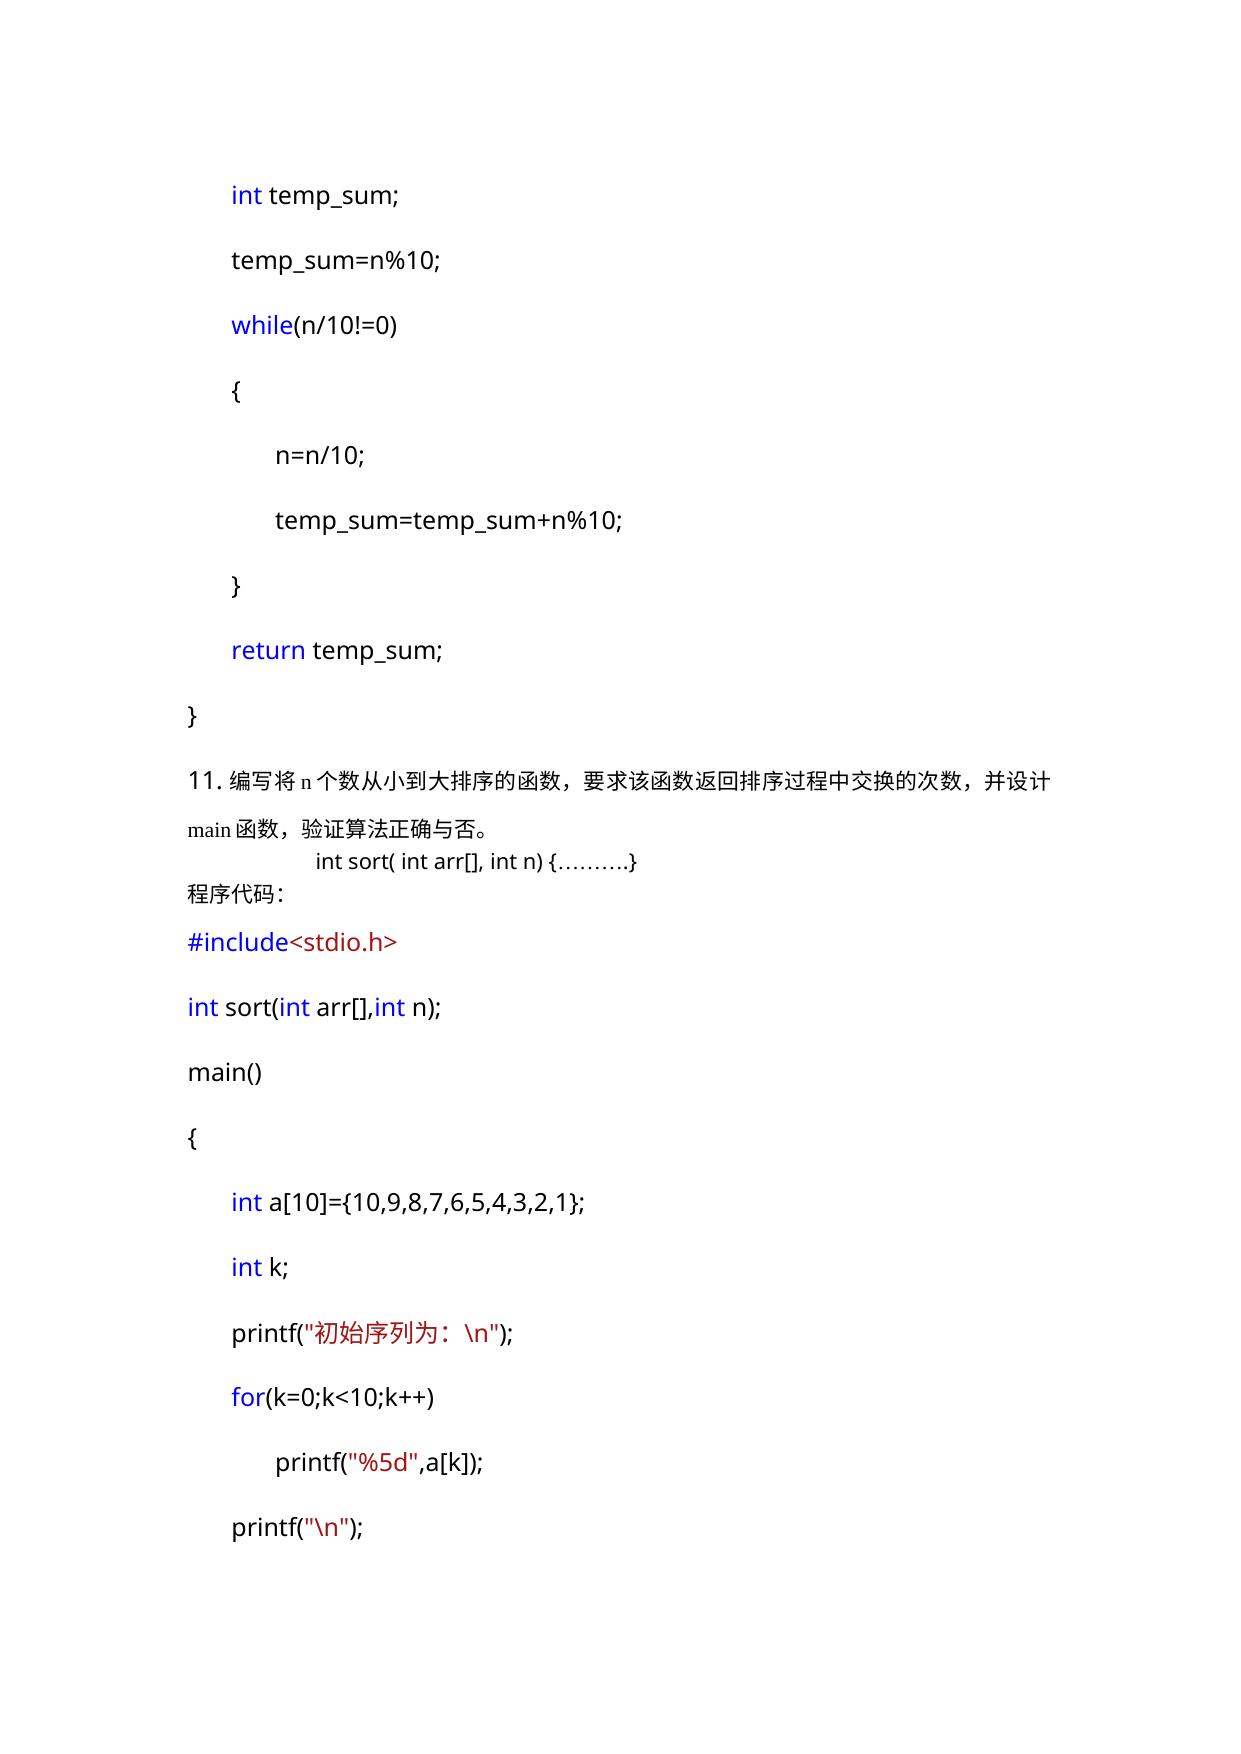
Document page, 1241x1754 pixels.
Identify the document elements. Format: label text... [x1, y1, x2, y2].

text 11. 编写将n个数从小到大排序的函数，要求该函数返回排序过程中交换的次数，并设计main函数，验证算法正确与否。 [187, 747, 1053, 844]
text return temp_sum; [187, 617, 1053, 682]
text temp_sum=temp_sum+n%10; [187, 487, 1053, 552]
text n=n/10; [187, 422, 1053, 487]
text int sort(int arr[],int n); [187, 974, 1053, 1039]
text while(n/10!=0) [187, 292, 1053, 357]
text printf("\n"); [187, 1494, 1053, 1559]
text printf("初始序列为：\n"); [187, 1299, 1053, 1364]
text } [187, 552, 1053, 617]
text temp_sum=n%10; [187, 227, 1053, 292]
text for(k=0;k<10;k++) [187, 1364, 1053, 1429]
text int a[10]={10,9,8,7,6,5,4,3,2,1}; [187, 1169, 1053, 1234]
text int temp_sum; [187, 162, 1053, 227]
text #include<stdio.h> [187, 909, 1053, 974]
text int sort( int arr[], int n) {……….} [231, 844, 1053, 877]
text printf("%5d",a[k]); [187, 1429, 1053, 1494]
text main() [187, 1039, 1053, 1104]
text 程序代码： [187, 877, 1053, 909]
text } [187, 682, 1053, 747]
text int k; [187, 1234, 1053, 1299]
text { [187, 1104, 1053, 1169]
text { [187, 357, 1053, 422]
